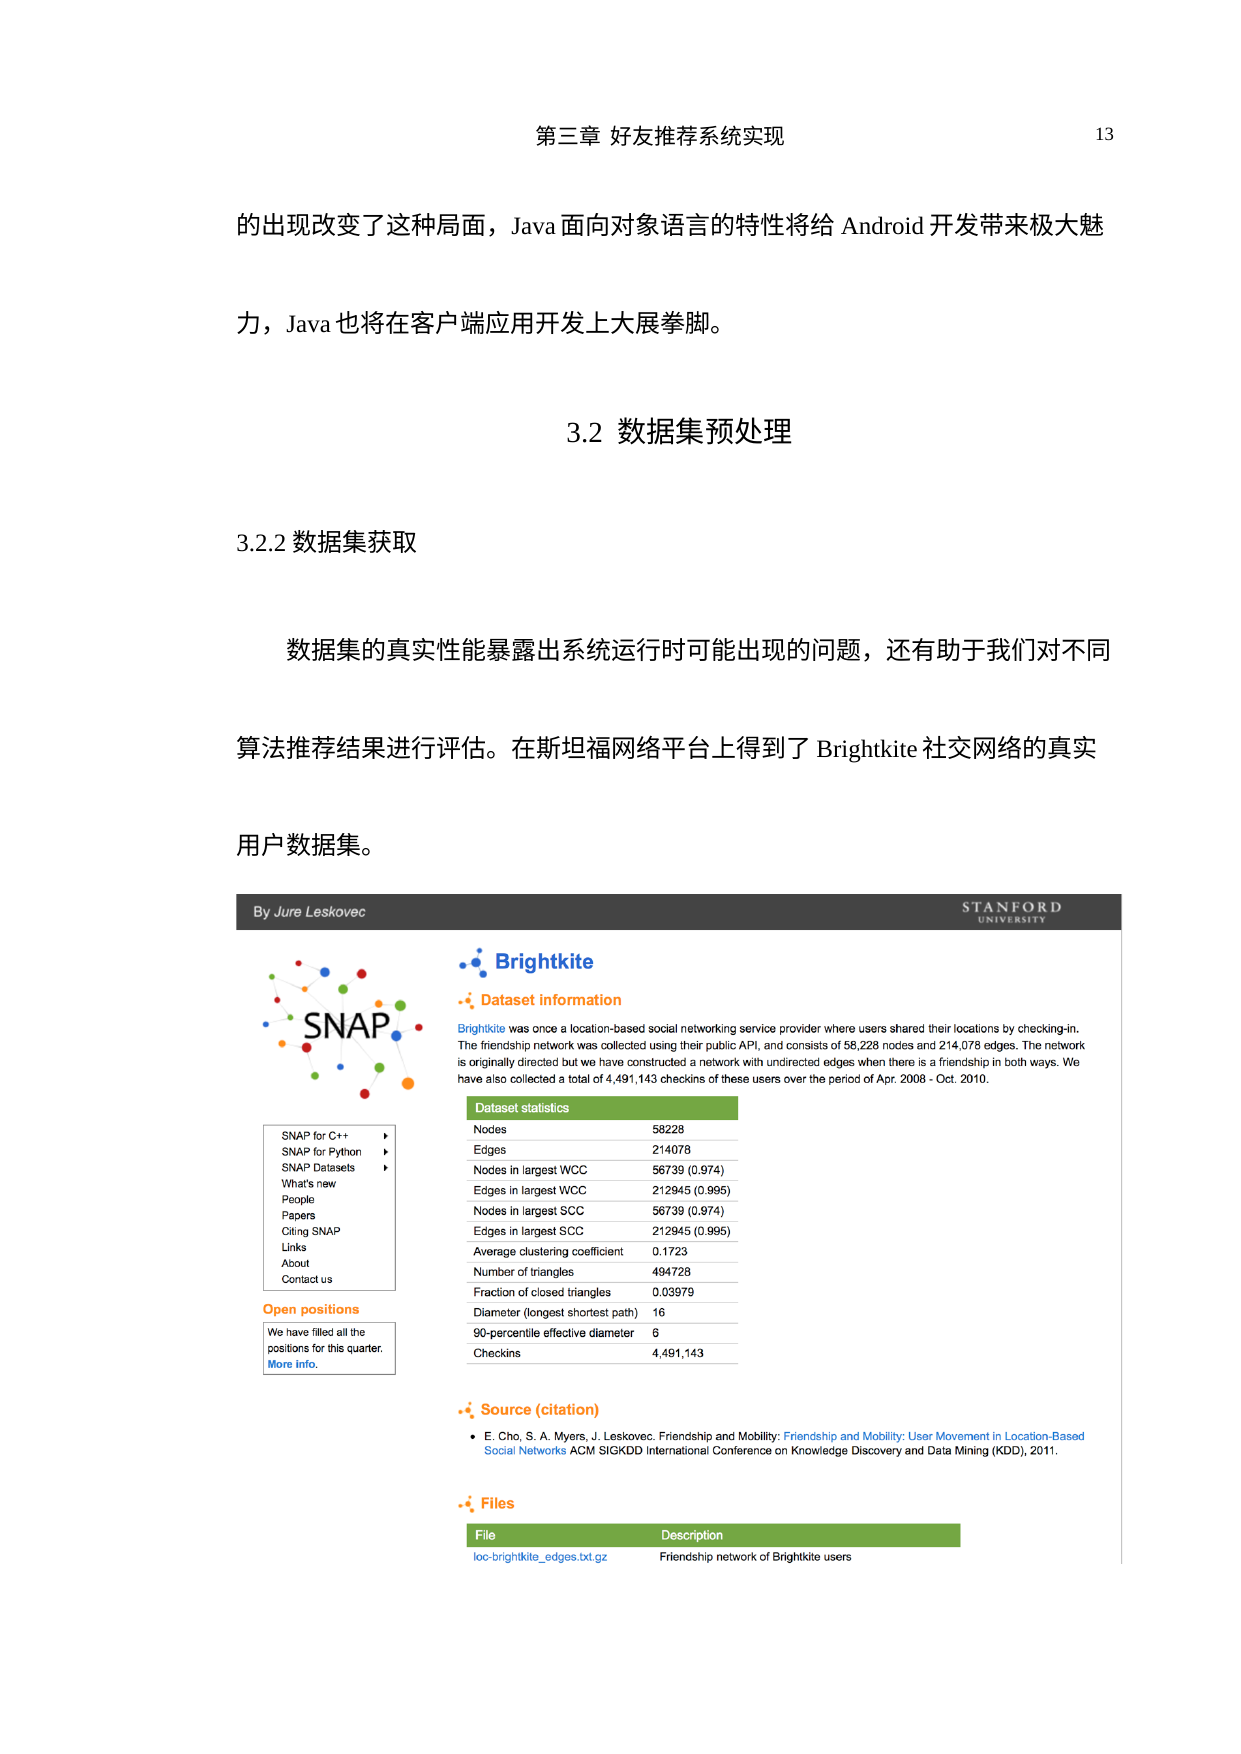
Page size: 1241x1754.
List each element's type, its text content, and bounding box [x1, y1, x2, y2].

subtitle 3.2.2 数据集获取 [236, 508, 1122, 573]
text 数据集的真实性能暴露出系统运行时可能出现的问题，还有助于我们对不同算法推荐结果进行评估。在斯坦福网络平台上得到了Brightkite社交网络的真实用户数据集。 [236, 616, 1122, 876]
title 3.2 数据集预处理 [236, 397, 1122, 462]
picture [236, 894, 1123, 1564]
